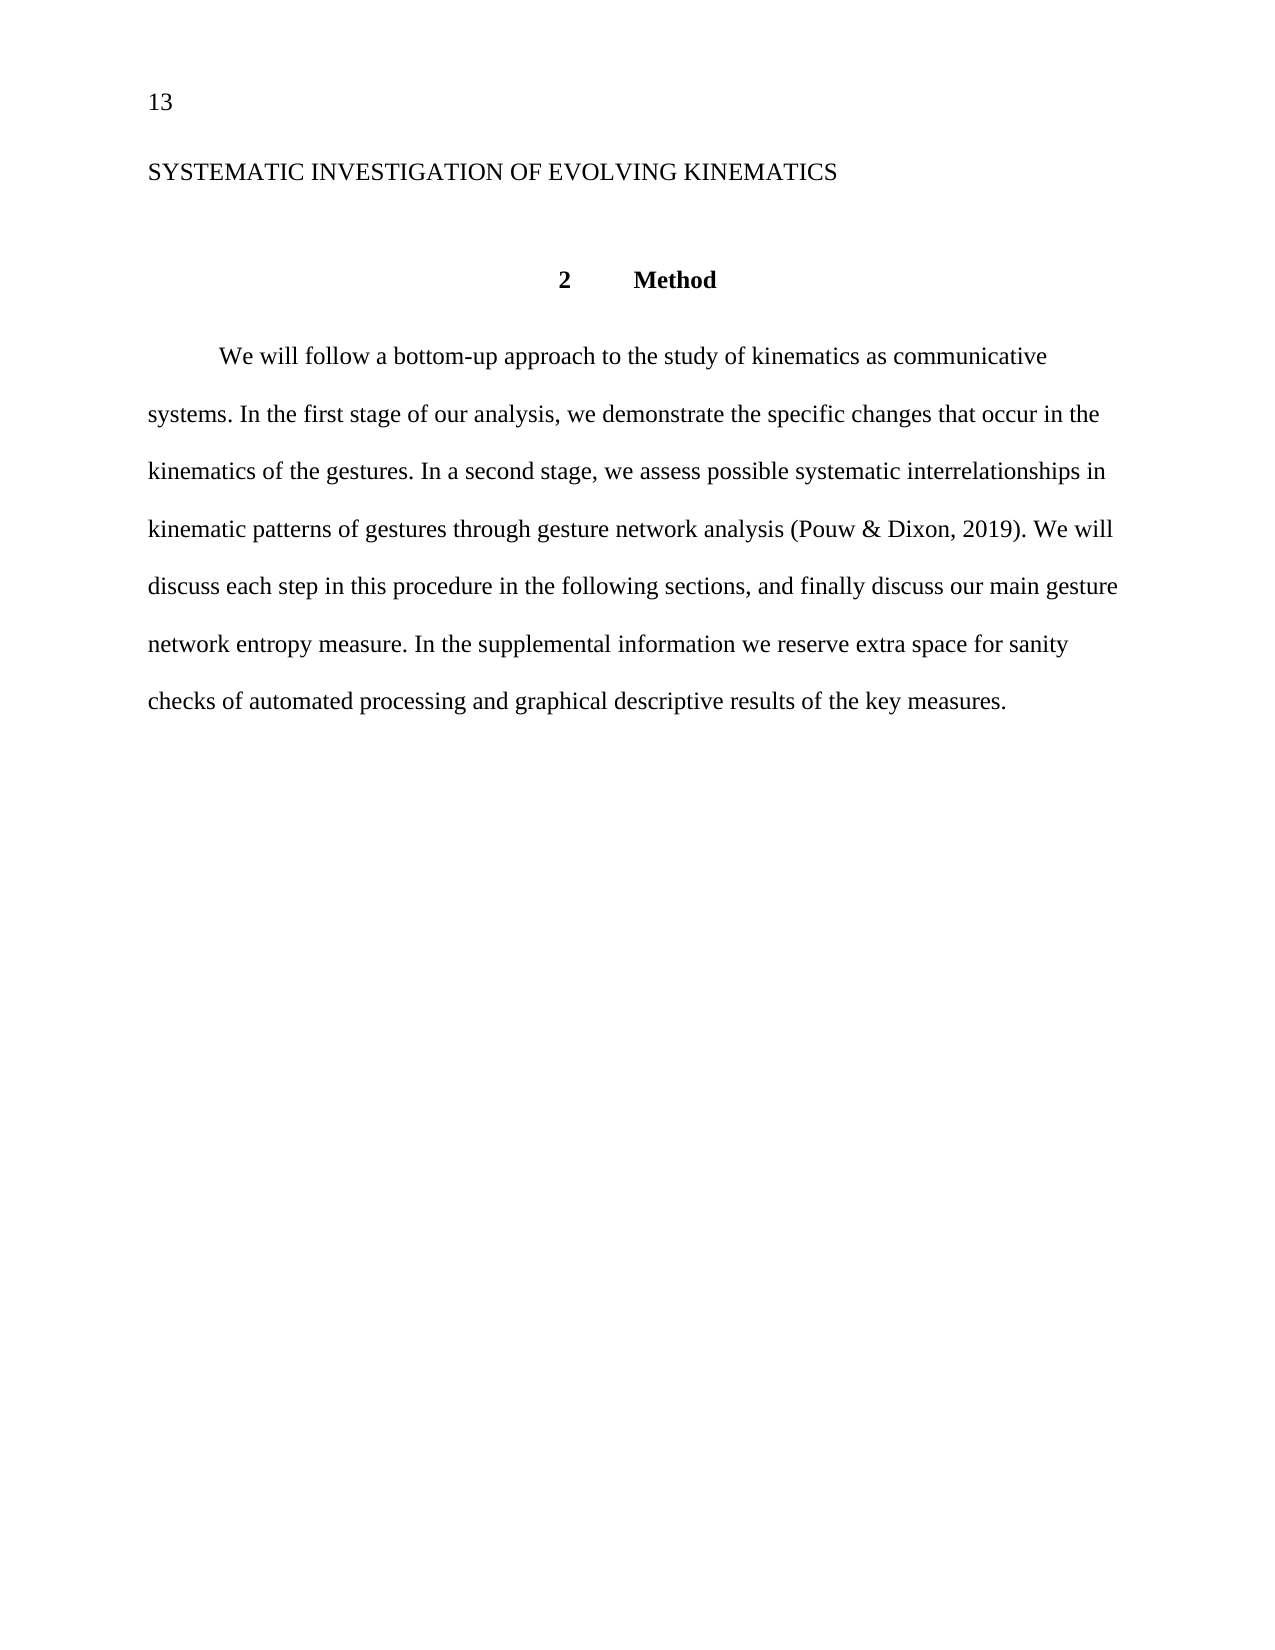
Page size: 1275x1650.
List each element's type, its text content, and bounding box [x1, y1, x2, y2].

subtitle 2 Method [148, 265, 1127, 294]
text We will follow a bottom-up approach to the study of kinematics as communicative systems. In the first stage of our analysis, we demonstrate the specific changes that occur in the kinematics of the gestures. In a second stage, we assess possible systematic interrelationships in kinematic patterns of gestures through gesture network analysis (Pouw & Dixon, 2019). We will discuss each step in this procedure in the following sections, and finally discuss our main gesture network entropy measure. In the supplemental information we reserve extra space for sanity checks of automated processing and graphical descriptive results of the key measures. [148, 341, 1127, 715]
